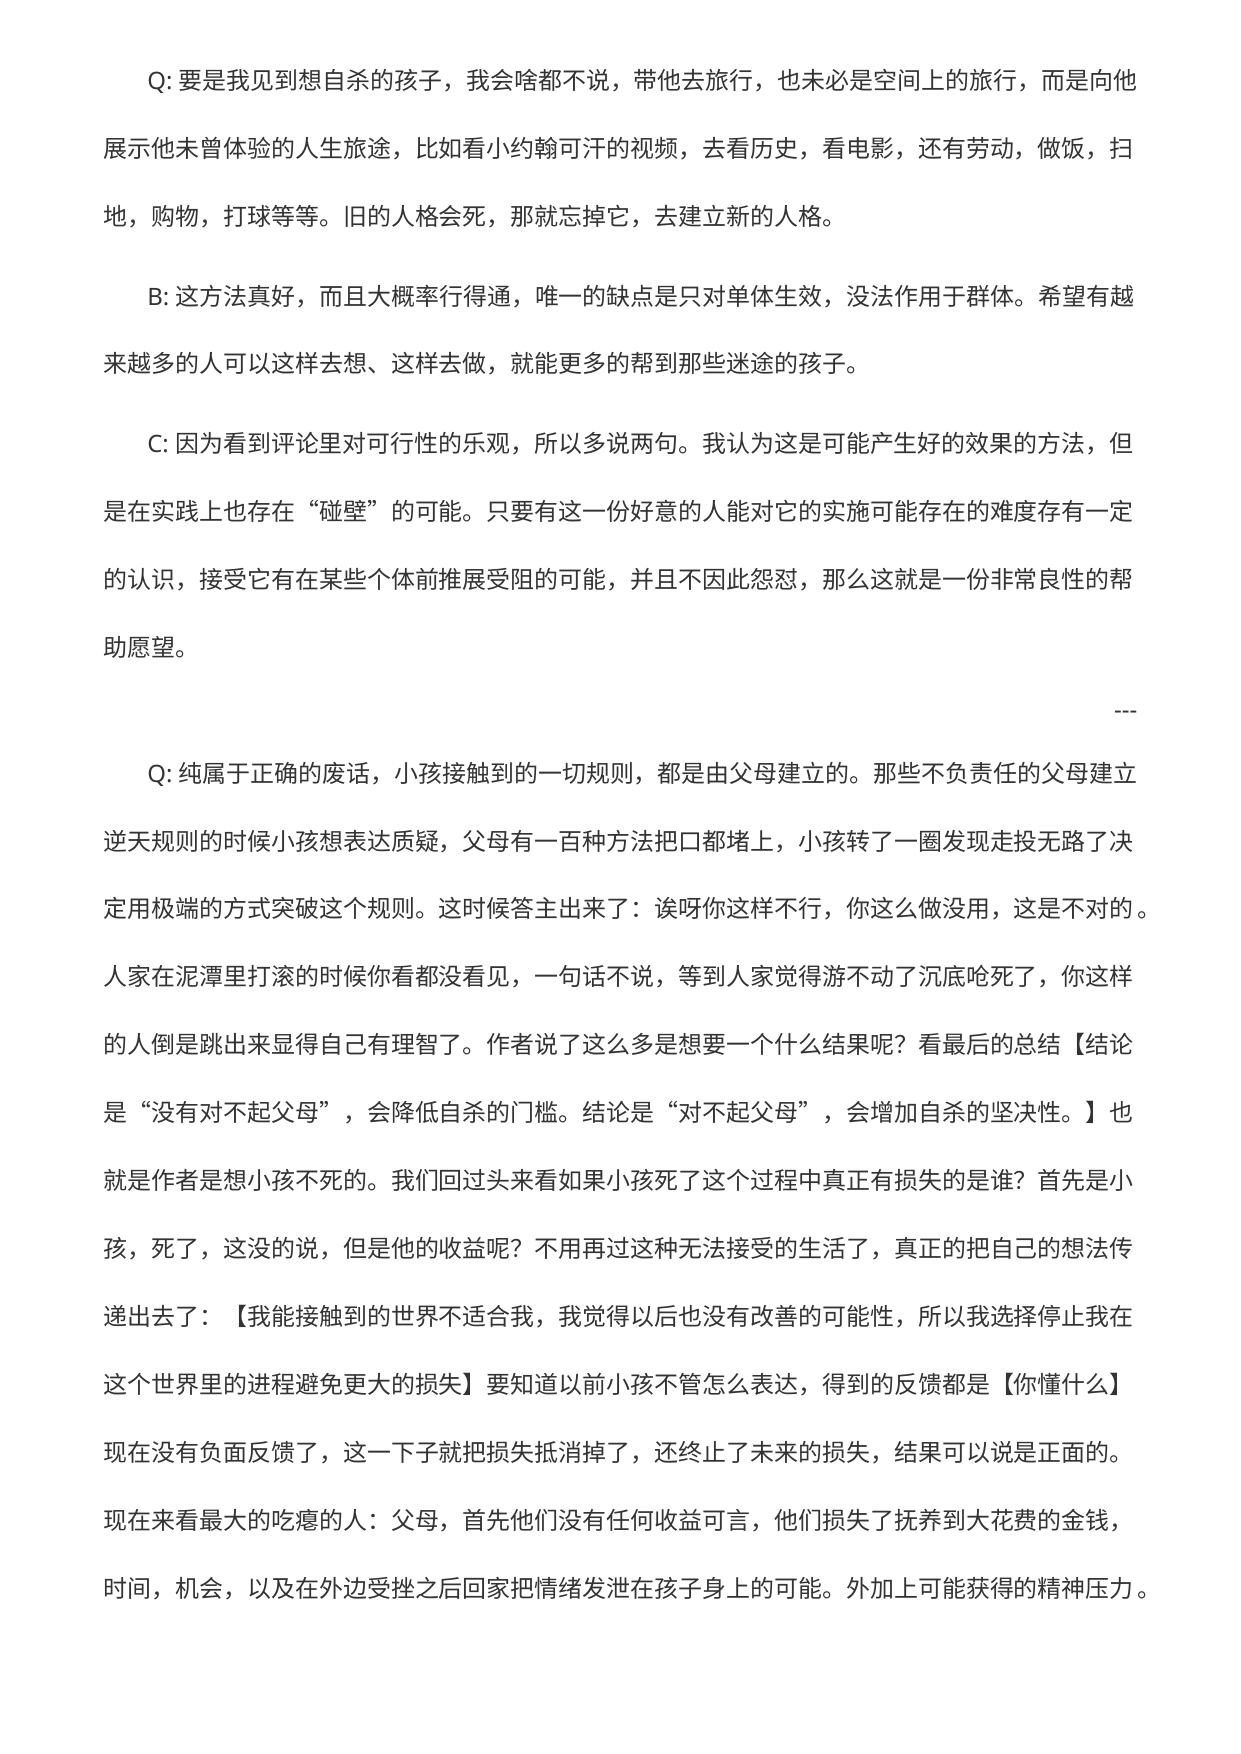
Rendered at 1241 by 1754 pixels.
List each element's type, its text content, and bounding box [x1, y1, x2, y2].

text Q: 要是我见到想自杀的孩子，我会啥都不说，带他去旅行，也未必是空间上的旅行，而是向他展示他未曾体验的人生旅途，比如看小约翰可汗的视频，去看历史，看电影，还有劳动，做饭，扫地，购物，打球等等。旧的人格会死，那就忘掉它，去建立新的人格。 [103, 45, 1137, 249]
text --- [103, 692, 1137, 726]
text B: 这方法真好，而且大概率行得通，唯一的缺点是只对单体生效，没法作用于群体。希望有越来越多的人可以这样去想、这样去做，就能更多的帮到那些迷途的孩子。 [103, 261, 1137, 396]
text C: 因为看到评论里对可行性的乐观，所以多说两句。我认为这是可能产生好的效果的方法，但是在实践上也存在“碰壁”的可能。只要有这一份好意的人能对它的实施可能存在的难度存有一定的认识，接受它有在某些个体前推展受阻的可能，并且不因此怨怼，那么这就是一份非常良性的帮助愿望。 [103, 408, 1137, 680]
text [103, 738, 1137, 1621]
